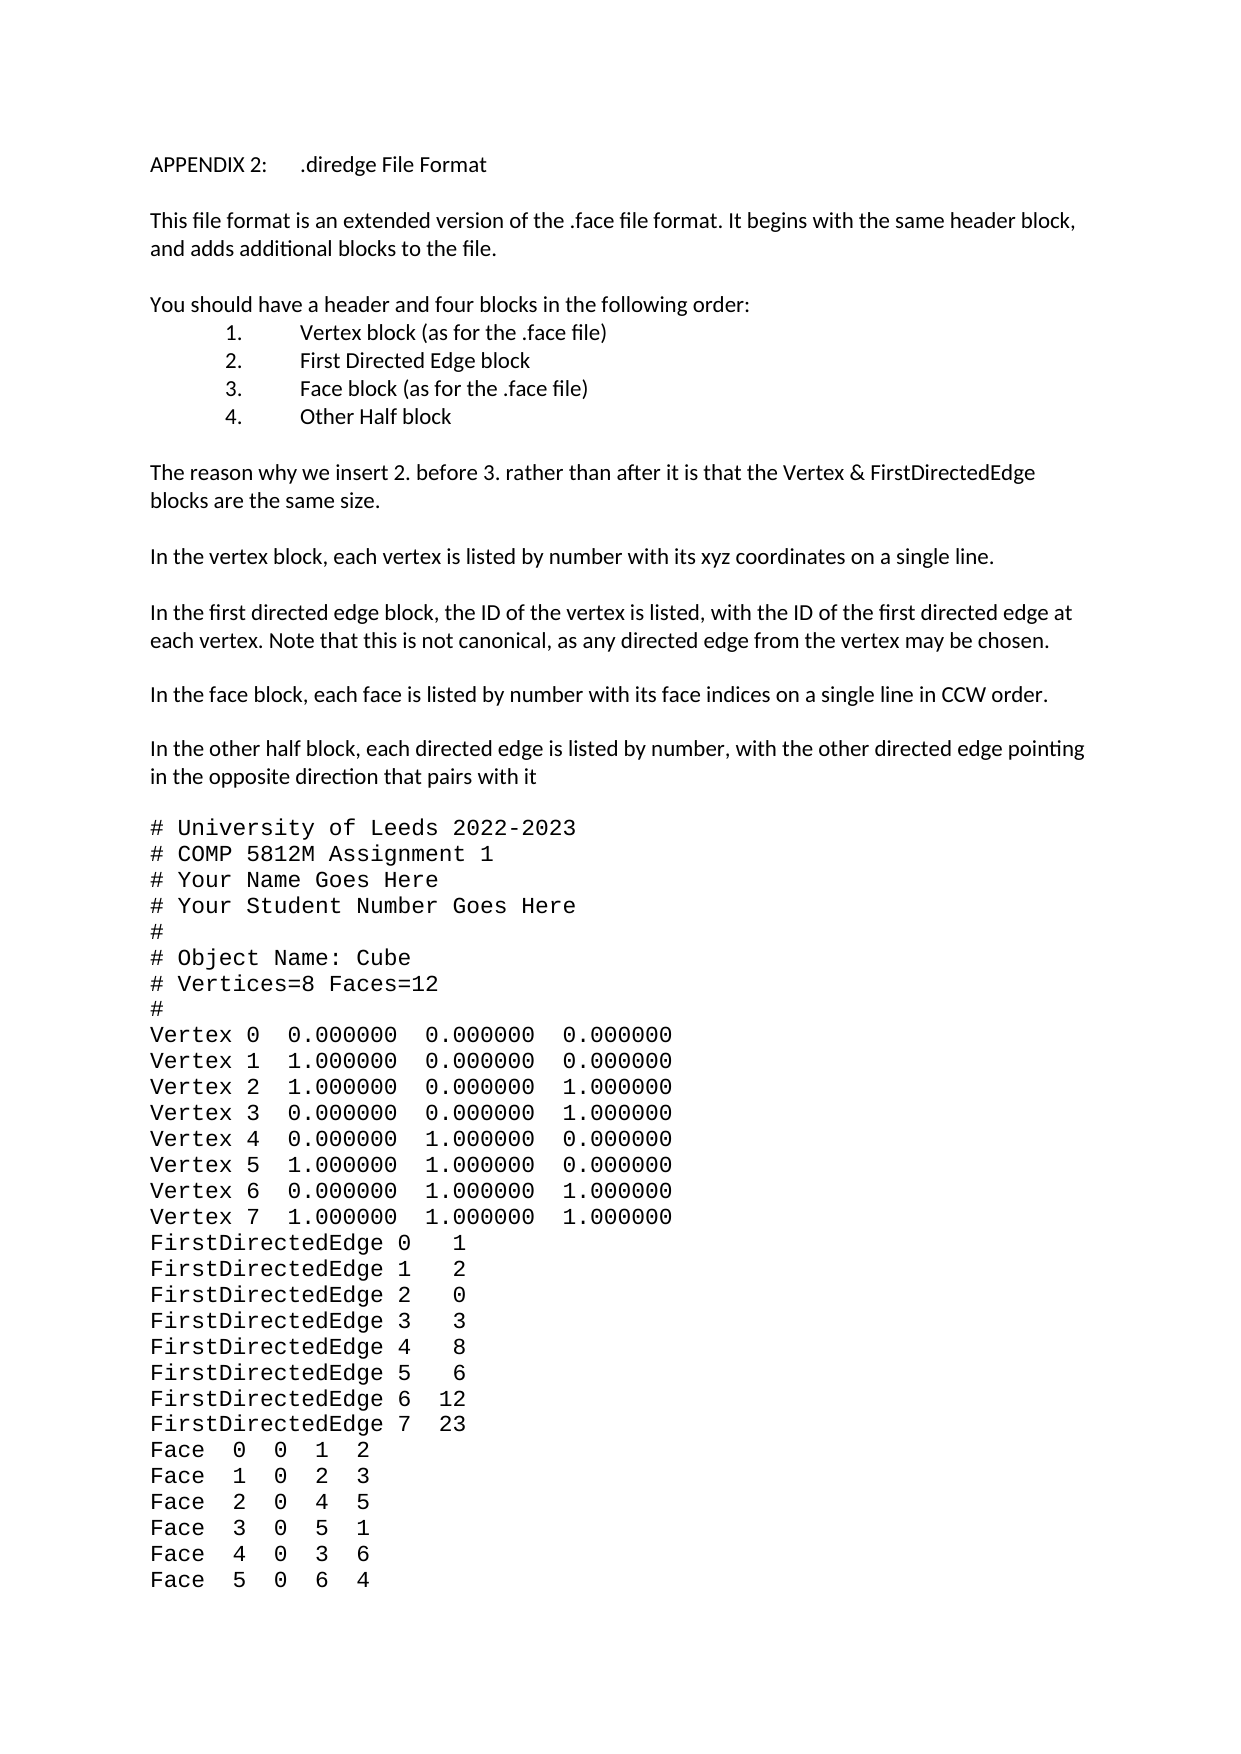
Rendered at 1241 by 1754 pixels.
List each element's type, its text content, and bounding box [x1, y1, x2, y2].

text Vertex 7 1.000000 1.000000 1.000000 [150, 1205, 1090, 1231]
text Vertex 6 0.000000 1.000000 1.000000 [150, 1179, 1090, 1205]
text FirstDirectedEdge 7 23 [150, 1413, 1090, 1439]
text # Vertices=8 Faces=12 [150, 972, 1090, 998]
text # Object Name: Cube [150, 946, 1090, 972]
text The reason why we insert 2. before 3. rather than after it is that the Vertex & FirstDirectedEdge blocks are the same size. [150, 458, 1090, 514]
text Vertex 3 0.000000 0.000000 1.000000 [150, 1102, 1090, 1127]
text # Your Name Goes Here [150, 868, 1090, 894]
text Vertex 4 0.000000 1.000000 0.000000 [150, 1127, 1090, 1153]
text APPENDIX 2: .diredge File Format [150, 150, 1090, 178]
text Vertex 1 1.000000 0.000000 0.000000 [150, 1050, 1090, 1076]
text FirstDirectedEdge 6 12 [150, 1387, 1090, 1413]
text Face 1 0 2 3 [150, 1465, 1090, 1491]
text FirstDirectedEdge 3 3 [150, 1309, 1090, 1335]
text # Your Student Number Goes Here [150, 894, 1090, 920]
text Face 5 0 6 4 [150, 1568, 1090, 1594]
text FirstDirectedEdge 5 6 [150, 1361, 1090, 1387]
text In the first directed edge block, the ID of the vertex is listed, with the ID of the first directed edge at each vertex. Note that this is not canonical, as any directed edge from the vertex may be chosen. [150, 598, 1090, 654]
text FirstDirectedEdge 4 8 [150, 1335, 1090, 1361]
text FirstDirectedEdge 2 0 [150, 1283, 1090, 1309]
text FirstDirectedEdge 0 1 [150, 1231, 1090, 1257]
text # COMP 5812M Assignment 1 [150, 842, 1090, 868]
text Face 0 0 1 2 [150, 1439, 1090, 1465]
text Face 2 0 4 5 [150, 1491, 1090, 1517]
text 1. Vertex block (as for the .face file) [150, 318, 1090, 346]
text Vertex 5 1.000000 1.000000 0.000000 [150, 1153, 1090, 1179]
text This file format is an extended version of the .face file format. It begins with the same header block, and adds additional blocks to the file. [150, 206, 1090, 262]
text Face 4 0 3 6 [150, 1542, 1090, 1568]
text Face 3 0 5 1 [150, 1517, 1090, 1542]
text In the face block, each face is listed by number with its face indices on a single line in CCW order. [150, 680, 1090, 708]
text Vertex 2 1.000000 0.000000 1.000000 [150, 1076, 1090, 1102]
text # University of Leeds 2022-2023 [150, 816, 1090, 842]
text # [150, 920, 1090, 946]
text Vertex 0 0.000000 0.000000 0.000000 [150, 1024, 1090, 1050]
text FirstDirectedEdge 1 2 [150, 1257, 1090, 1283]
text 4. Other Half block [150, 402, 1090, 430]
text You should have a header and four blocks in the following order: [150, 290, 1090, 318]
text 2. First Directed Edge block [150, 346, 1090, 374]
text 3. Face block (as for the .face file) [150, 374, 1090, 402]
text In the vertex block, each vertex is listed by number with its xyz coordinates on a single line. [150, 542, 1090, 570]
text In the other half block, each directed edge is listed by number, with the other directed edge pointing in the opposite direction that pairs with it [150, 734, 1090, 790]
text # [150, 998, 1090, 1024]
